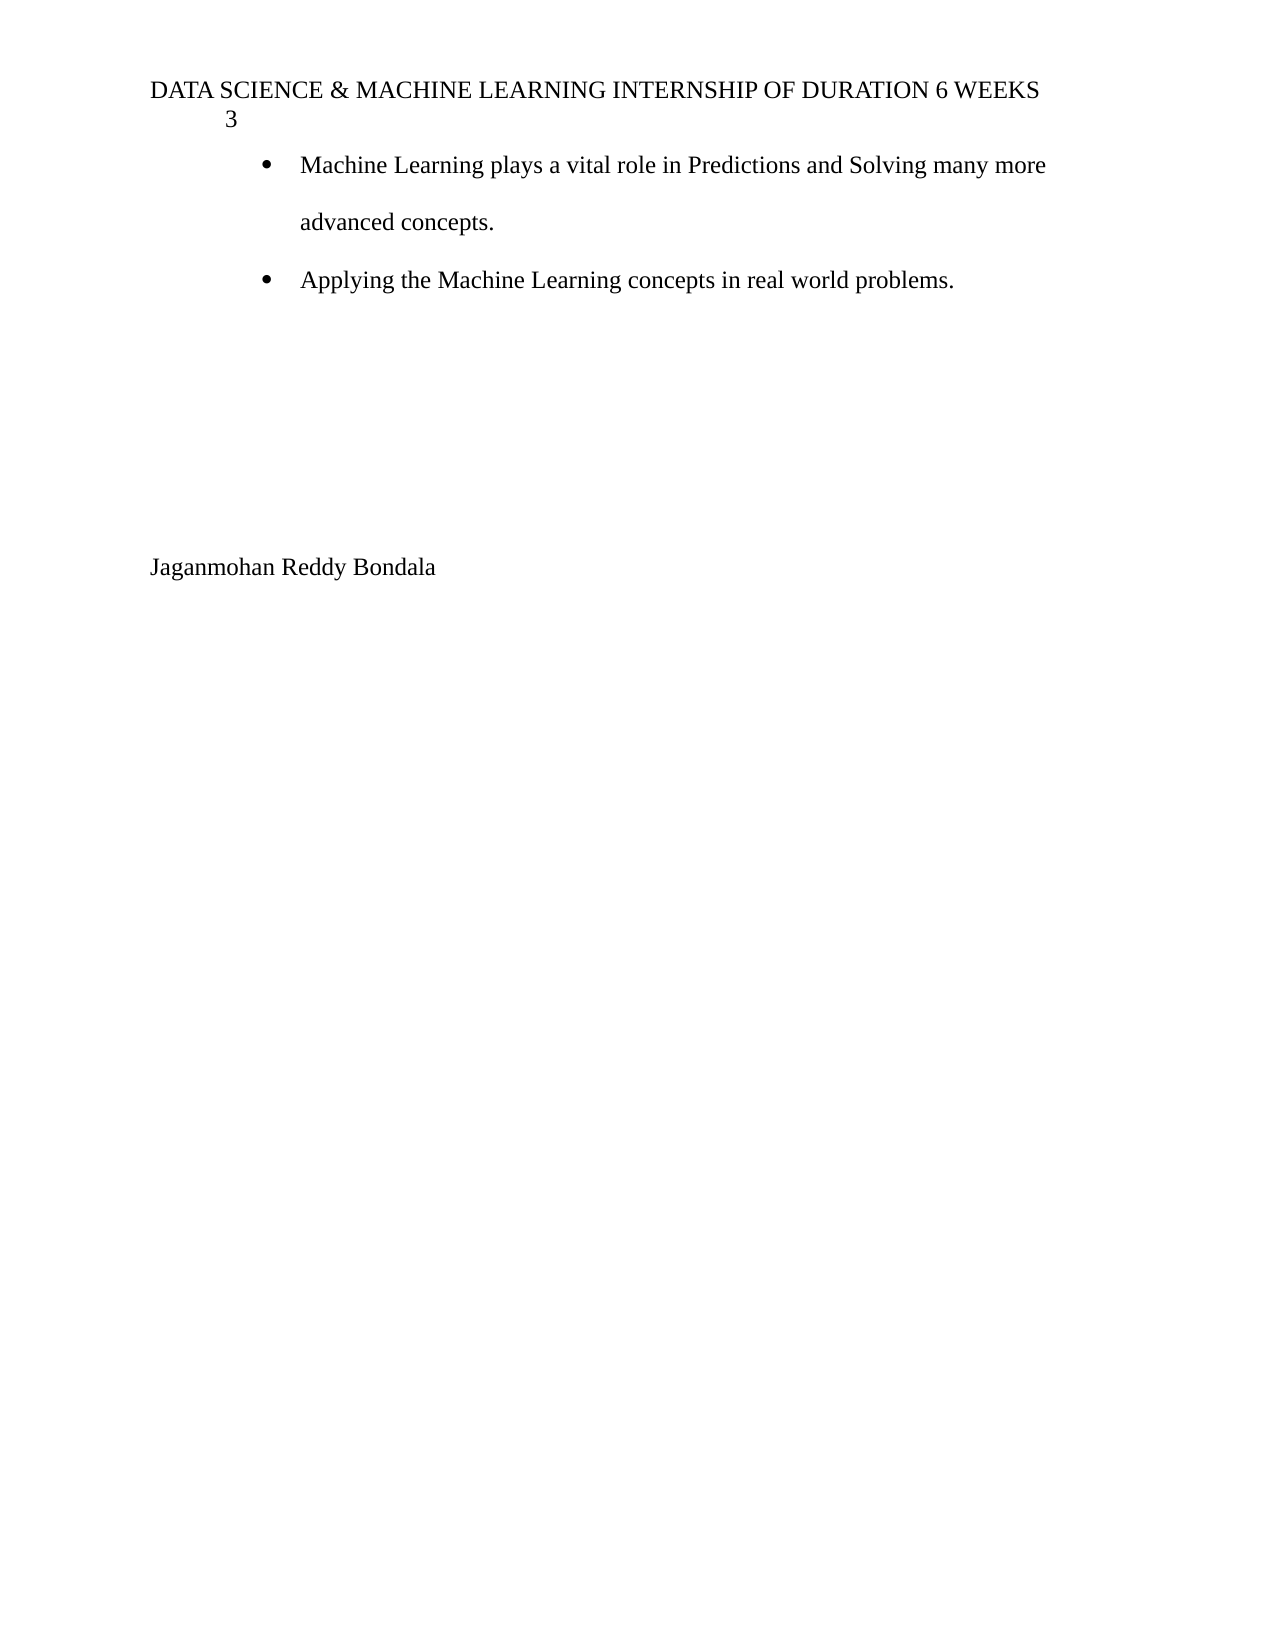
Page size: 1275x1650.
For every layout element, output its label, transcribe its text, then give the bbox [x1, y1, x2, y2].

list Applying the Machine Learning concepts in real world problems. [262, 265, 1125, 294]
text Jaganmohan Reddy Bondala [150, 552, 1125, 581]
list Machine Learning plays a vital role in Predictions and Solving many more advanced concepts. [262, 150, 1125, 236]
